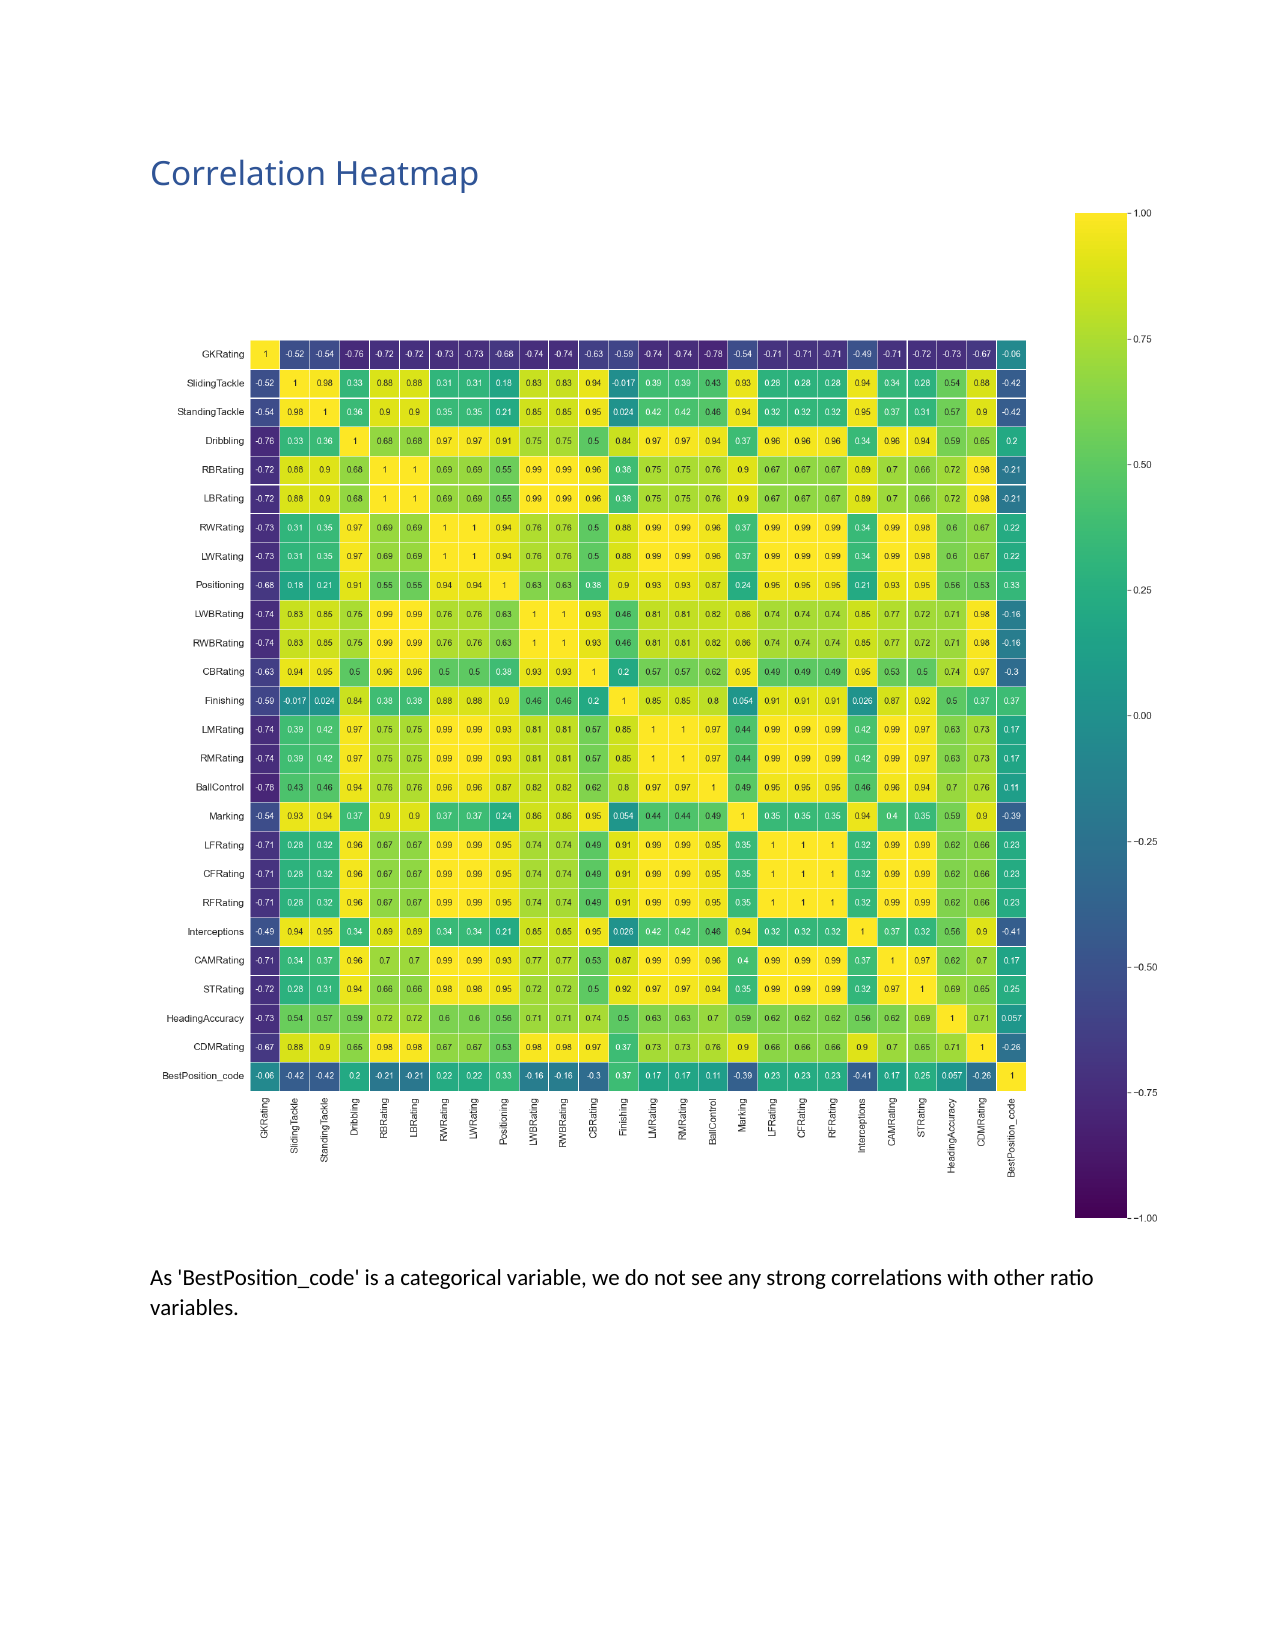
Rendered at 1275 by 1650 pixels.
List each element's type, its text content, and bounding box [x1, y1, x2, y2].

subtitle Correlation Heatmap [150, 150, 1125, 195]
text As 'BestPosition_code' is a categorical variable, we do not see any strong correlations with other ratio variables. [150, 1263, 1125, 1321]
picture [150, 198, 1232, 1244]
